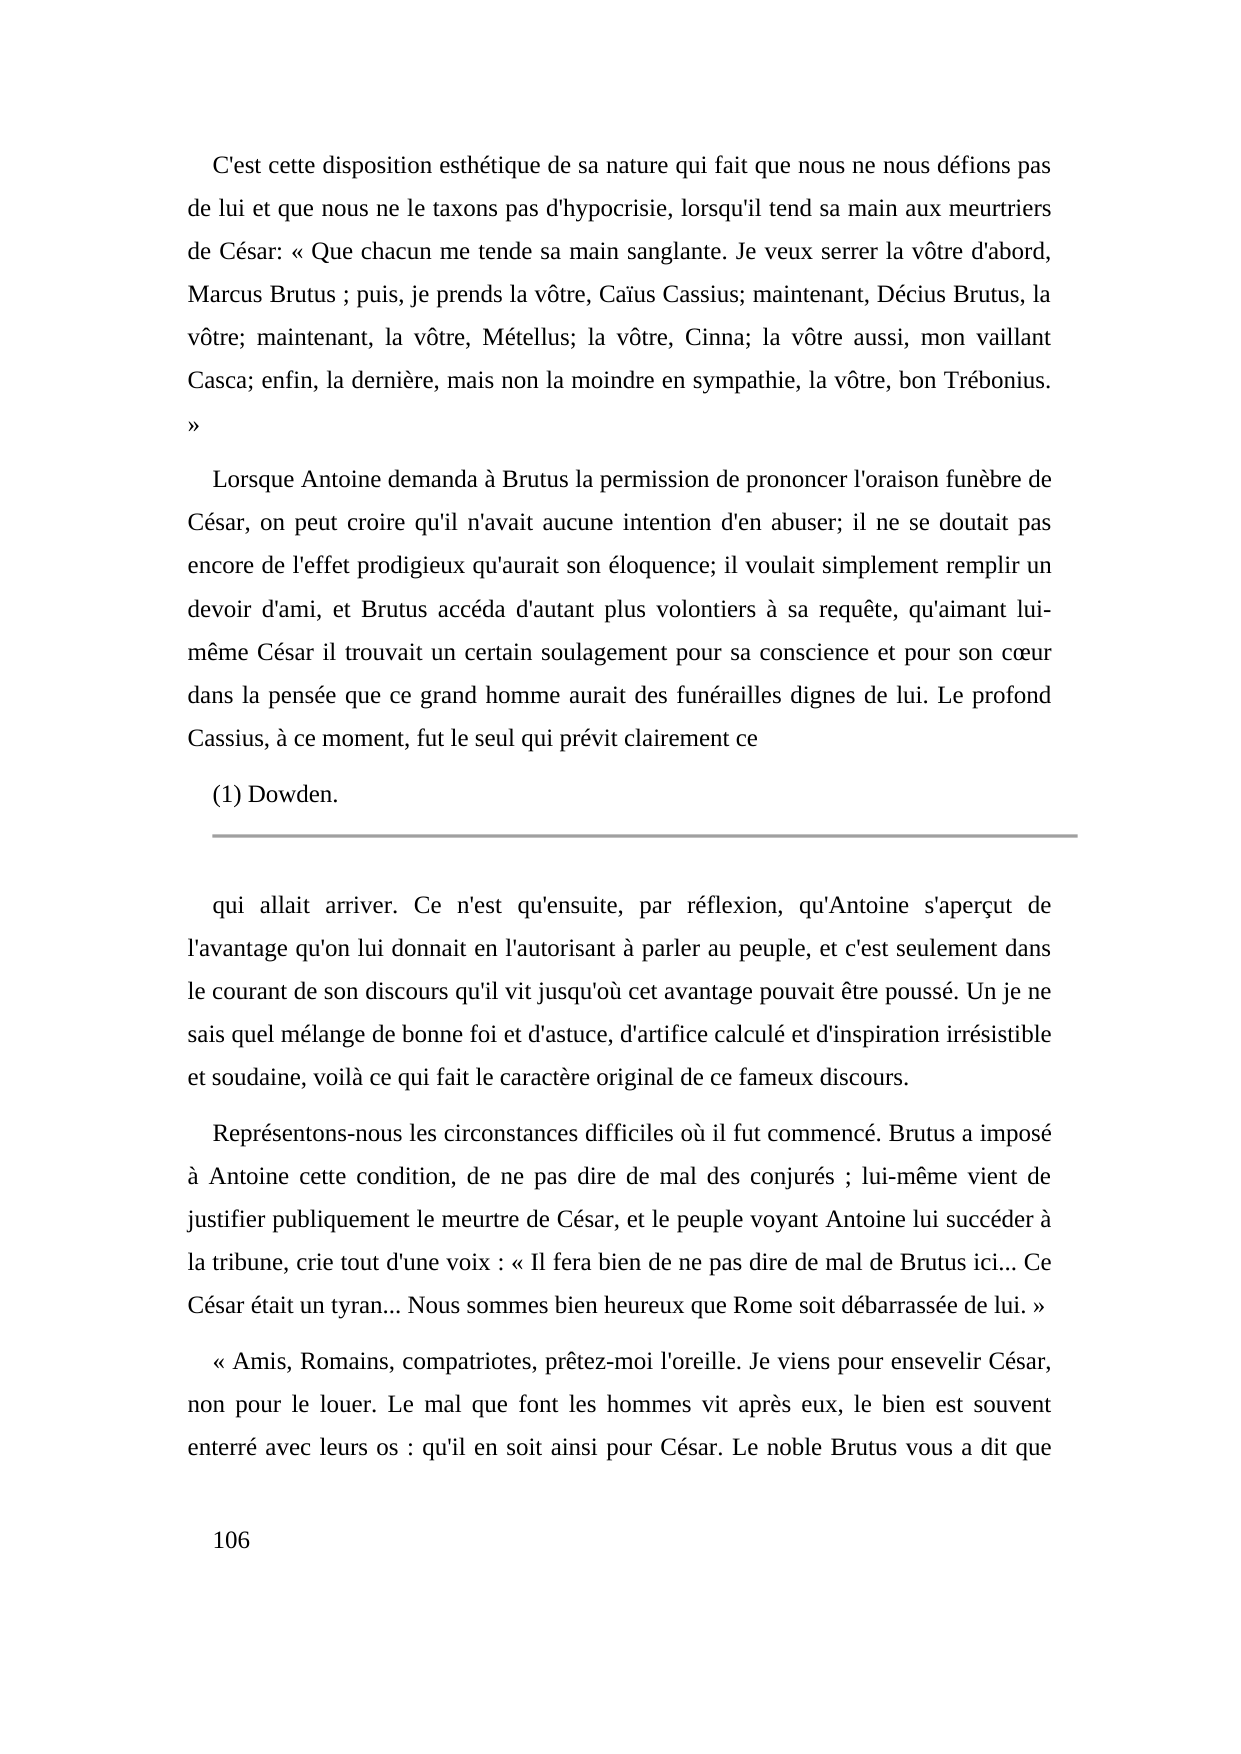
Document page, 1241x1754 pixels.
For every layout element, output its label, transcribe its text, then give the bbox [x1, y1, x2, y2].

text C'est cette disposition esthétique de sa nature qui fait que nous ne nous défions pas de lui et que nous ne le taxons pas d'hypocrisie, lorsqu'il tend sa main aux meurtriers de César: « Que chacun me tende sa main sanglante. Je veux serrer la vôtre d'abord, Marcus Brutus ; puis, je prends la vôtre, Caïus Cassius; maintenant, Décius Brutus, la vôtre; maintenant, la vôtre, Métellus; la vôtre, Cinna; la vôtre aussi, mon vaillant Casca; enfin, la dernière, mais non la moindre en sympathie, la vôtre, bon Trébonius. » [187, 150, 1053, 437]
text (1) Dowden. [187, 779, 1053, 807]
text qui allait arriver. Ce n'est qu'ensuite, par réflexion, qu'Antoine s'aperçut de l'avantage qu'on lui donnait en l'autorisant à parler au peuple, et c'est seulement dans le courant de son discours qu'il vit jusqu'où cet avantage pouvait être poussé. Un je ne sais quel mélange de bonne foi et d'astuce, d'artifice calculé et d'inspiration irrésistible et soudaine, voilà ce qui fait le caractère original de ce fameux discours. [187, 890, 1053, 1091]
text Représentons-nous les circonstances difficiles où il fut commencé. Brutus a imposé à Antoine cette condition, de ne pas dire de mal des conjurés ; lui-même vient de justifier publiquement le meurtre de César, et le peuple voyant Antoine lui succéder à la tribune, crie tout d'une voix : « Il fera bien de ne pas dire de mal de Brutus ici... Ce César était un tyran... Nous sommes bien heureux que Rome soit débarrassée de lui. » [187, 1118, 1053, 1319]
text Lorsque Antoine demanda à Brutus la permission de prononcer l'oraison funèbre de César, on peut croire qu'il n'avait aucune intention d'en abuser; il ne se doutait pas encore de l'effet prodigieux qu'aurait son éloquence; il voulait simplement remplir un devoir d'ami, et Brutus accéda d'autant plus volontiers à sa requête, qu'aimant lui-même César il trouvait un certain soulagement pour sa conscience et pour son cœur dans la pensée que ce grand homme aurait des funérailles dignes de lui. Le profond Cassius, à ce moment, fut le seul qui prévit clairement ce [187, 464, 1053, 752]
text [187, 1346, 1053, 1461]
